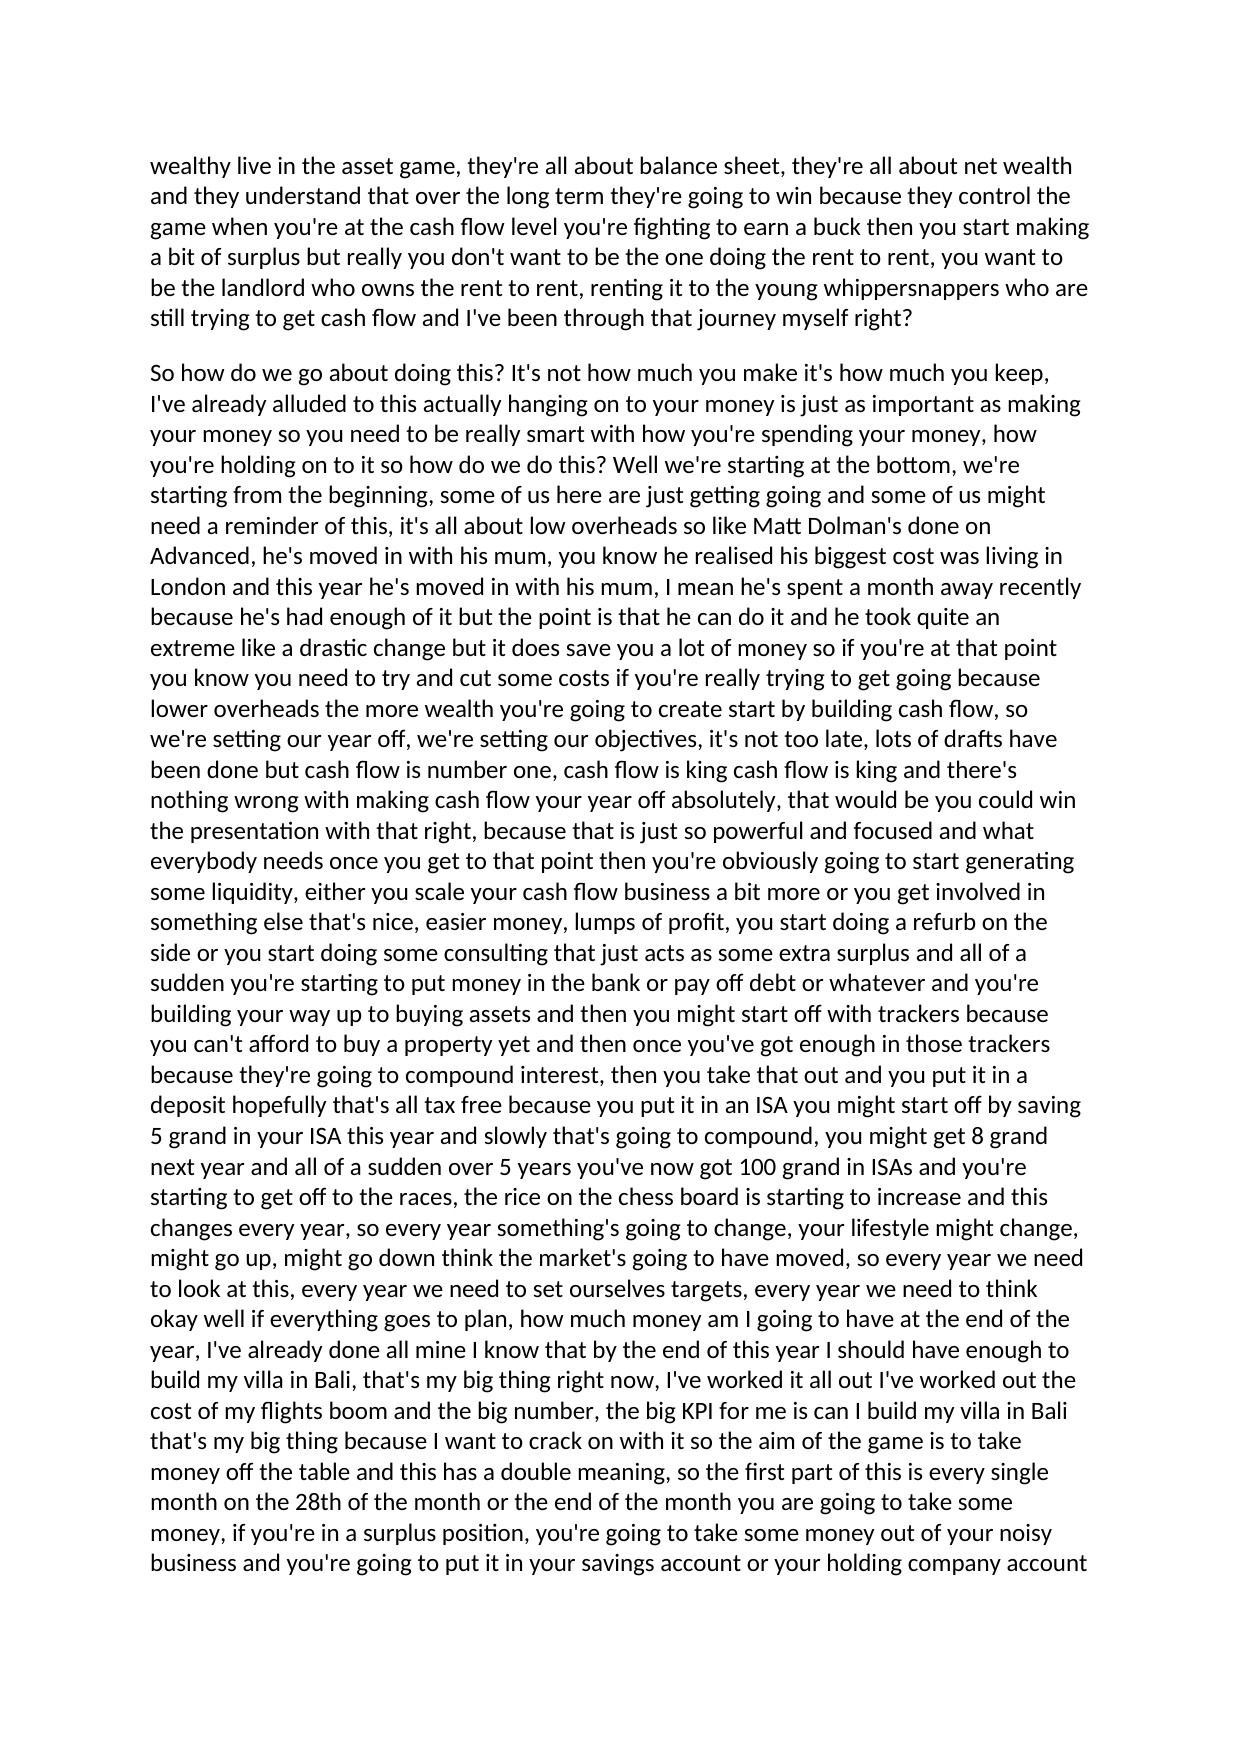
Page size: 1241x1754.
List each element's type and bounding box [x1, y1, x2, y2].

text [150, 150, 1090, 333]
text [150, 357, 1090, 1578]
